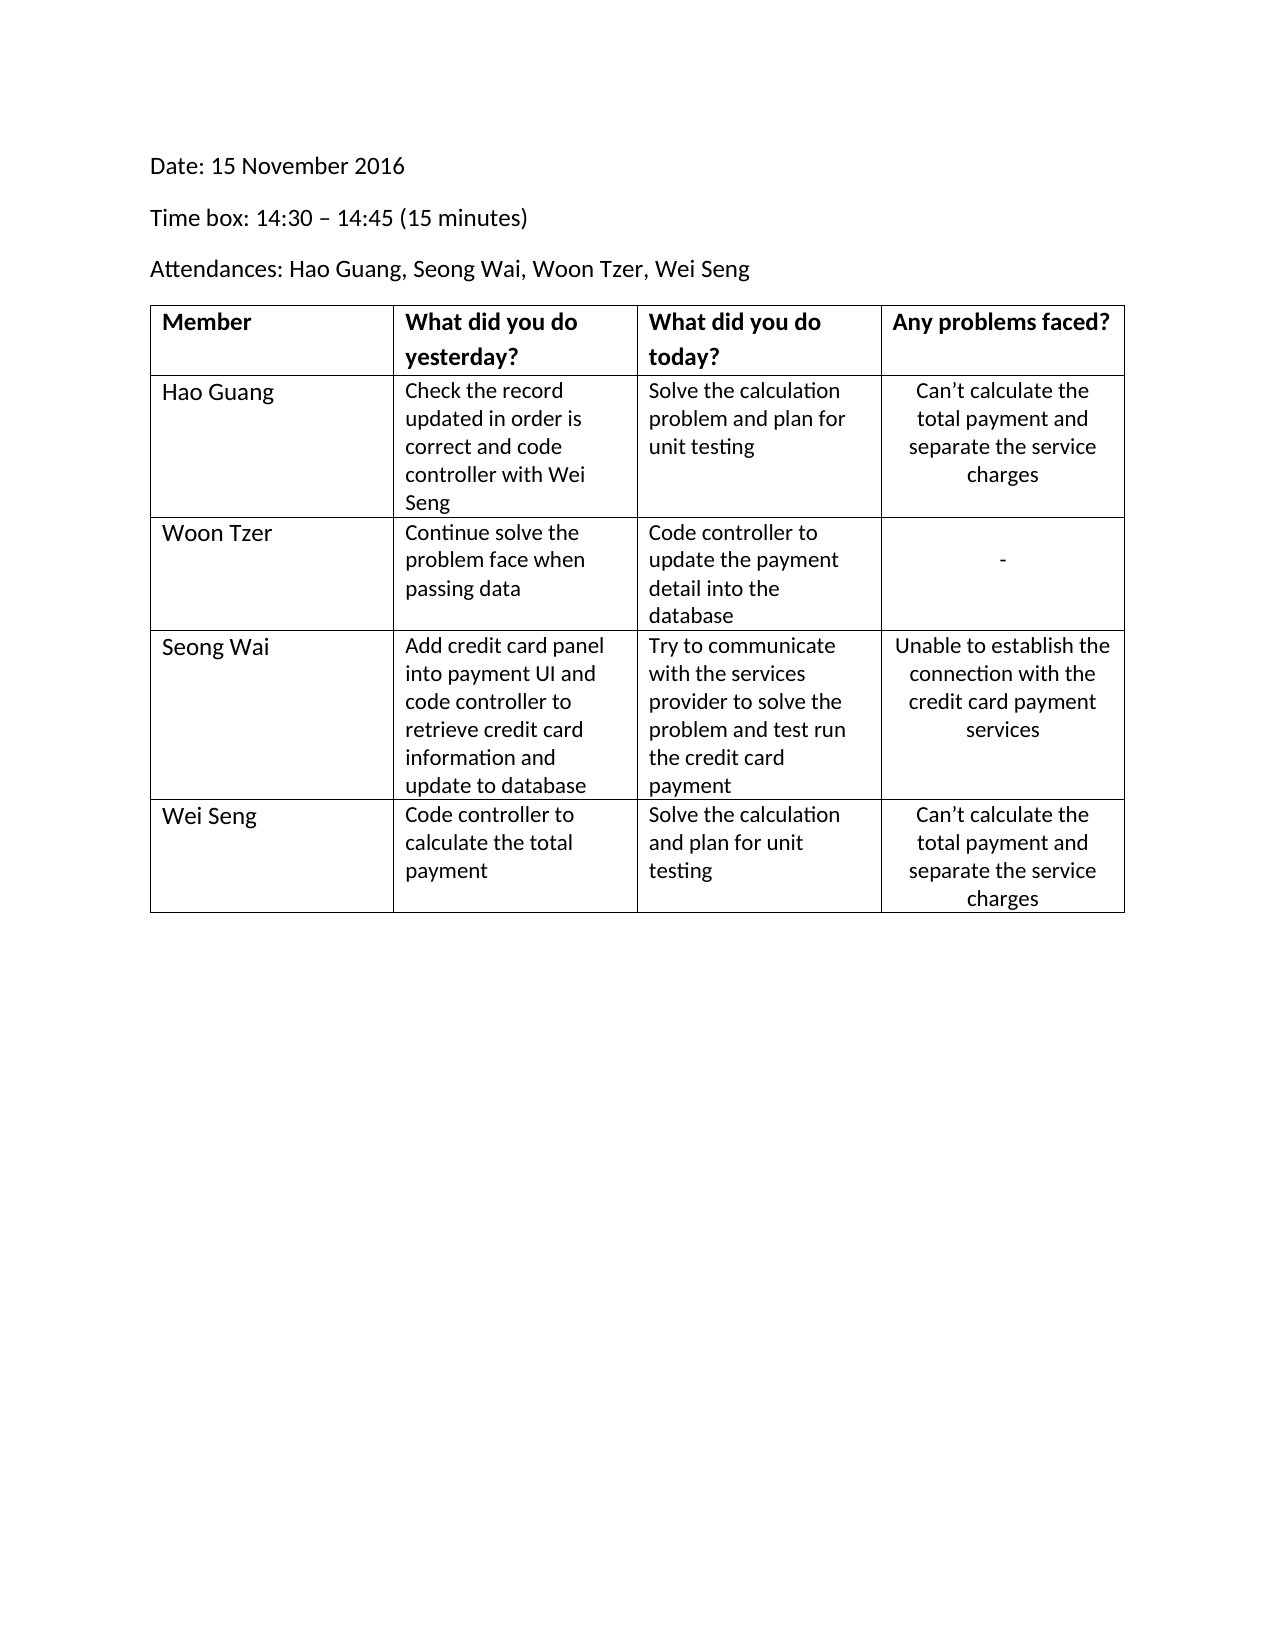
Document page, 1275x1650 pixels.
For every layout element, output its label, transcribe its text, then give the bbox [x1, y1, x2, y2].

table_cell Woon Tzer [151, 518, 393, 630]
table_cell Unable to establish the connection with the credit card payment services [882, 631, 1124, 799]
text Attendances: Hao Guang, Seong Wai, Woon Tzer, Wei Seng [150, 253, 1125, 284]
table_cell Can’t calculate the total payment and separate the service charges [882, 800, 1124, 912]
table_cell Try to communicate with the services provider to solve the problem and test run the credit card payment [638, 631, 881, 799]
table_header What did you do today? [638, 306, 881, 375]
table_cell Code controller to update the payment detail into the database [638, 518, 881, 630]
table_cell Solve the calculation and plan for unit testing [638, 800, 881, 912]
table_cell Seong Wai [151, 631, 393, 799]
table_cell Solve the calculation problem and plan for unit testing [638, 376, 881, 517]
table_cell Continue solve the problem face when passing data [394, 518, 637, 630]
table_header Member [151, 306, 393, 375]
table_header Any problems faced? [882, 306, 1124, 375]
table_cell Can’t calculate the total payment and separate the service charges [882, 376, 1124, 517]
table_header What did you do yesterday? [394, 306, 637, 375]
table_cell Wei Seng [151, 800, 393, 912]
table_cell Hao Guang [151, 376, 393, 517]
table_cell - [882, 518, 1124, 630]
table_cell Check the record updated in order is correct and code controller with Wei Seng [394, 376, 637, 517]
text Time box: 14:30 – 14:45 (15 minutes) [150, 202, 1125, 232]
table_cell Add credit card panel into payment UI and code controller to retrieve credit card information and update to database [394, 631, 637, 799]
text Date: 15 November 2016 [150, 150, 1125, 181]
table_cell Code controller to calculate the total payment [394, 800, 637, 912]
